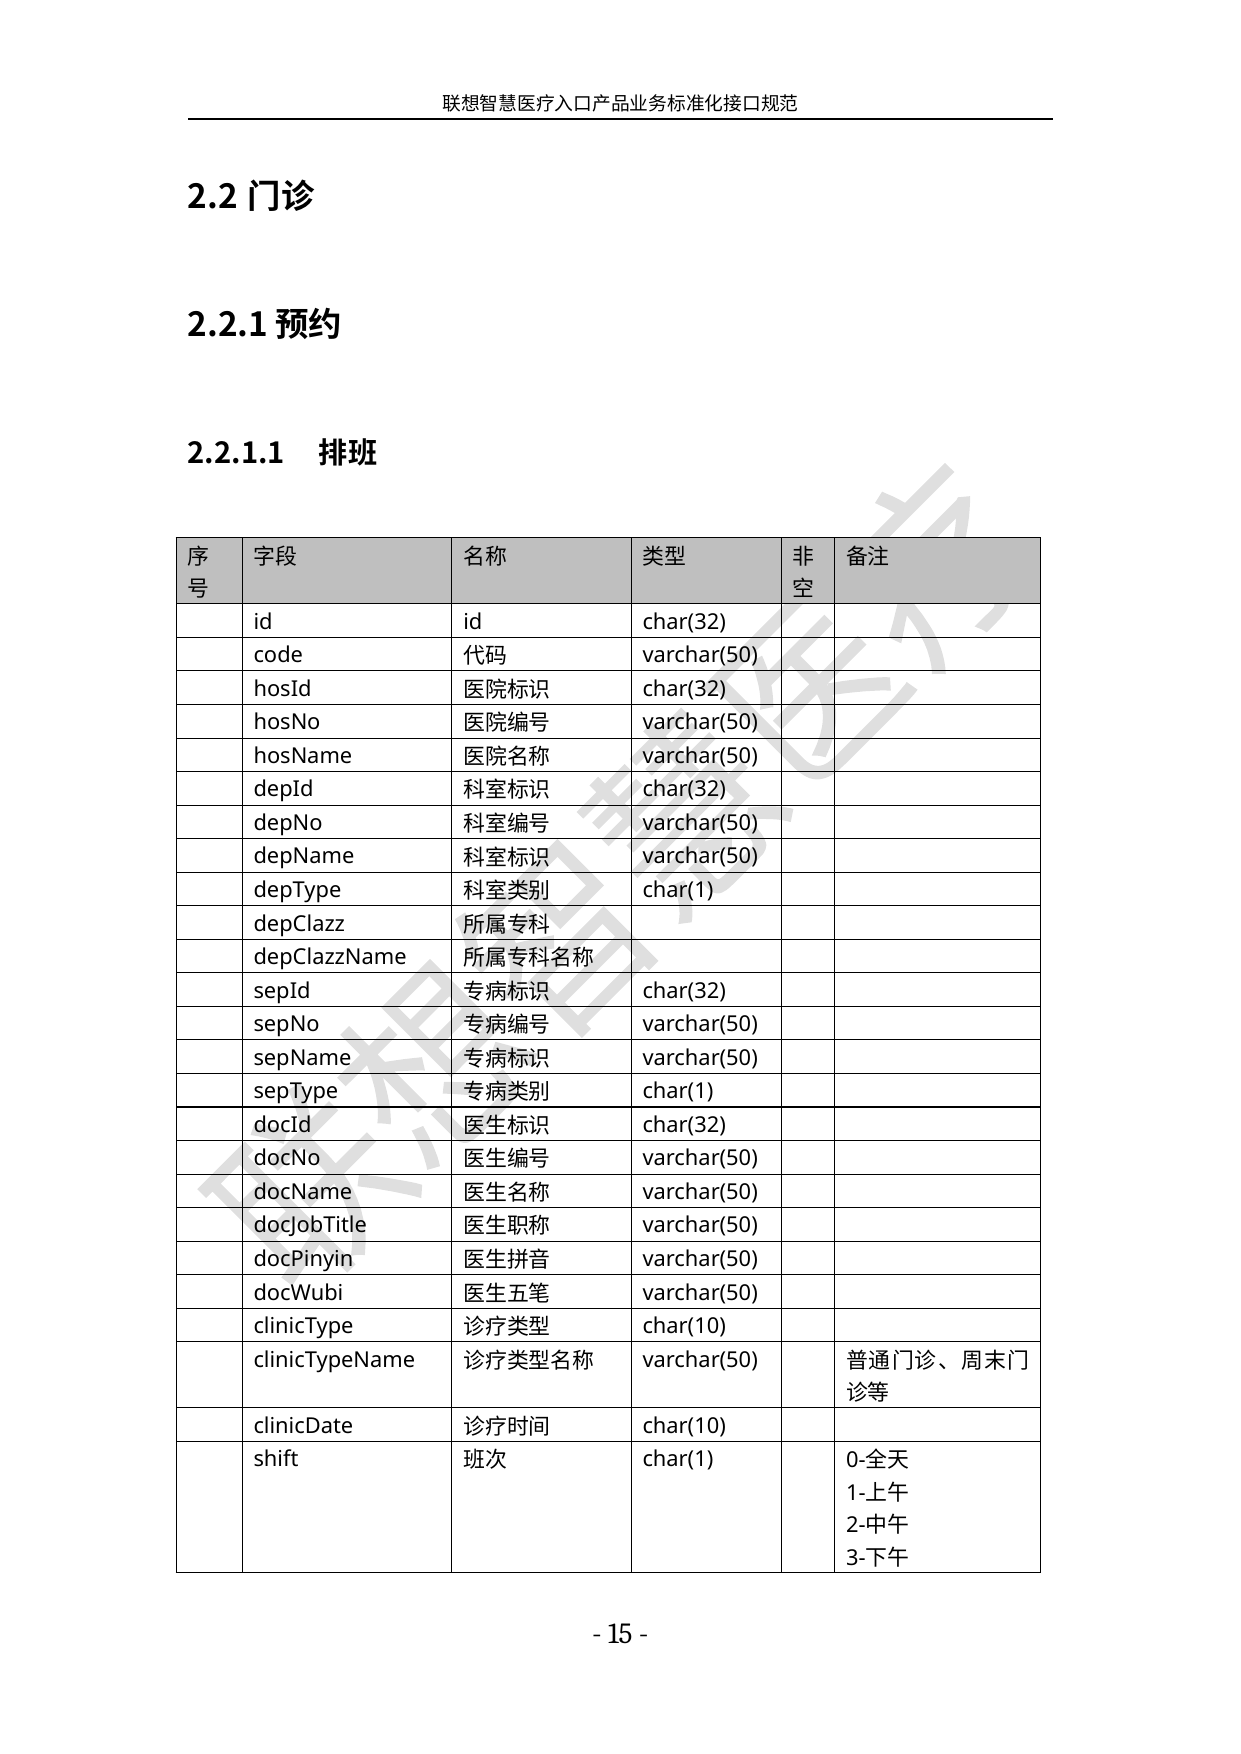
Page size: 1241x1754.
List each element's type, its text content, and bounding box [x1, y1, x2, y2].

table_cell 科室标识 [452, 839, 631, 872]
table_cell [782, 1342, 834, 1407]
table_cell 科室标识 [452, 772, 631, 804]
table_header 类型 [632, 538, 781, 603]
table_cell sepName [243, 1040, 451, 1073]
table_cell [177, 1342, 242, 1407]
table_cell [782, 1007, 834, 1039]
table_cell [782, 1040, 834, 1073]
table_cell [782, 739, 834, 771]
table_cell 班次 [452, 1442, 631, 1572]
table_cell [835, 1074, 1040, 1106]
table_cell 诊疗类型名称 [452, 1342, 631, 1407]
table_cell 诊疗类型 [452, 1309, 631, 1341]
table_cell char(32) [632, 604, 781, 637]
table_cell char(32) [632, 1108, 781, 1140]
table_cell varchar(50) [632, 705, 781, 737]
table_cell code [243, 638, 451, 670]
table_cell [835, 739, 1040, 771]
table_header 非空 [782, 538, 834, 603]
table_cell [177, 839, 242, 872]
table_cell sepId [243, 973, 451, 1006]
table_cell varchar(50) [632, 638, 781, 670]
table_cell [782, 973, 834, 1006]
subtitle 排班 [187, 418, 1053, 483]
table_cell [177, 1275, 242, 1308]
table_cell [782, 772, 834, 804]
table_cell [177, 1242, 242, 1274]
table_cell char(1) [632, 1074, 781, 1106]
table_cell varchar(50) [632, 806, 781, 838]
table_cell [177, 739, 242, 771]
table_cell char(1) [632, 1442, 781, 1572]
table_cell 医生五笔 [452, 1275, 631, 1308]
table_cell depNo [243, 806, 451, 838]
table_cell [835, 1040, 1040, 1073]
table_cell varchar(50) [632, 1175, 781, 1207]
table_cell [177, 1141, 242, 1173]
table_cell 医生编号 [452, 1141, 631, 1173]
table_cell [835, 940, 1040, 972]
table_cell hosId [243, 671, 451, 704]
table_header 备注 [835, 538, 1040, 603]
table_cell sepType [243, 1074, 451, 1106]
table_cell varchar(50) [632, 1242, 781, 1274]
table_cell [782, 604, 834, 637]
table_cell [835, 638, 1040, 670]
table_cell [835, 906, 1040, 939]
table_cell char(32) [632, 973, 781, 1006]
table_cell [782, 1242, 834, 1274]
table_cell [782, 671, 834, 704]
table_cell [782, 873, 834, 905]
table_cell 专病标识 [452, 1040, 631, 1073]
table_cell [835, 1275, 1040, 1308]
table_cell 医院编号 [452, 705, 631, 737]
table_cell depId [243, 772, 451, 804]
table_cell char(10) [632, 1309, 781, 1341]
table_header 名称 [452, 538, 631, 603]
table_cell [835, 604, 1040, 637]
table_cell char(1) [632, 873, 781, 905]
table_cell 医生拼音 [452, 1242, 631, 1274]
table_cell docNo [243, 1141, 451, 1173]
table_cell [835, 806, 1040, 838]
table_cell [835, 973, 1040, 1006]
table_cell depType [243, 873, 451, 905]
table_cell depName [243, 839, 451, 872]
table_cell char(10) [632, 1408, 781, 1441]
table_cell docJobTitle [243, 1208, 451, 1241]
table_cell [835, 1141, 1040, 1173]
table_cell [177, 1040, 242, 1073]
table_cell 医生职称 [452, 1208, 631, 1241]
table_cell id [243, 604, 451, 637]
table_cell [782, 906, 834, 939]
table_cell 所属专科 [452, 906, 631, 939]
table_cell varchar(50) [632, 1342, 781, 1407]
table_cell [632, 940, 781, 972]
table_cell [835, 1108, 1040, 1140]
table_cell [177, 1442, 242, 1572]
table_cell [835, 1175, 1040, 1207]
table_cell varchar(50) [632, 1007, 781, 1039]
table_cell char(32) [632, 772, 781, 804]
table_cell varchar(50) [632, 839, 781, 872]
table_cell 诊疗时间 [452, 1408, 631, 1441]
table_cell clinicType [243, 1309, 451, 1341]
table_cell [835, 705, 1040, 737]
table_cell [177, 772, 242, 804]
table_cell 代码 [452, 638, 631, 670]
table_cell [782, 1309, 834, 1341]
table_cell [177, 638, 242, 670]
table_cell [177, 873, 242, 905]
subtitle 门诊 [187, 162, 1053, 227]
table_cell [835, 1007, 1040, 1039]
table_cell docWubi [243, 1275, 451, 1308]
table_cell [177, 1309, 242, 1341]
table_cell [177, 1175, 242, 1207]
table_cell [835, 1242, 1040, 1274]
table_cell docId [243, 1108, 451, 1140]
table_cell varchar(50) [632, 1141, 781, 1173]
table_header 序号 [177, 538, 242, 603]
table_cell [177, 705, 242, 737]
table_cell 科室编号 [452, 806, 631, 838]
table_cell 医院标识 [452, 671, 631, 704]
table_cell [782, 1141, 834, 1173]
table_cell shift [243, 1442, 451, 1572]
table_header 字段 [243, 538, 451, 603]
table_cell [835, 1208, 1040, 1241]
table_cell [177, 806, 242, 838]
table_cell [835, 1309, 1040, 1341]
table_cell varchar(50) [632, 739, 781, 771]
table_cell varchar(50) [632, 1040, 781, 1073]
table_cell [177, 1074, 242, 1106]
table_cell [835, 1408, 1040, 1441]
table_cell [177, 1408, 242, 1441]
table_cell [835, 772, 1040, 804]
table_cell id [452, 604, 631, 637]
table_cell 医生标识 [452, 1108, 631, 1140]
table_cell [782, 839, 834, 872]
table_cell 科室类别 [452, 873, 631, 905]
table_cell [177, 940, 242, 972]
table_cell [782, 940, 834, 972]
table_cell 所属专科名称 [452, 940, 631, 972]
table_cell [782, 1275, 834, 1308]
table_cell varchar(50) [632, 1208, 781, 1241]
table_cell depClazzName [243, 940, 451, 972]
table_cell char(32) [632, 671, 781, 704]
table_cell [177, 604, 242, 637]
table_cell 医生名称 [452, 1175, 631, 1207]
table_cell [782, 1175, 834, 1207]
table_cell [782, 806, 834, 838]
table_cell [177, 671, 242, 704]
subtitle 预约 [187, 289, 1053, 354]
table_cell [177, 1007, 242, 1039]
table_cell depClazz [243, 906, 451, 939]
table_cell 专病标识 [452, 973, 631, 1006]
table_cell [782, 705, 834, 737]
table_cell 医院名称 [452, 739, 631, 771]
table_cell hosName [243, 739, 451, 771]
table_cell [782, 1208, 834, 1241]
table_cell clinicDate [243, 1408, 451, 1441]
table_cell docName [243, 1175, 451, 1207]
table_cell 专病编号 [452, 1007, 631, 1039]
table_cell hosNo [243, 705, 451, 737]
table_cell [835, 873, 1040, 905]
table_cell varchar(50) [632, 1275, 781, 1308]
table_cell [835, 839, 1040, 872]
table_cell clinicTypeName [243, 1342, 451, 1407]
table_cell [177, 1208, 242, 1241]
table_cell 普通门诊、周末门诊等 [835, 1342, 1040, 1407]
table_cell [177, 906, 242, 939]
table_cell [177, 1108, 242, 1140]
table_cell [177, 973, 242, 1006]
table_cell [782, 1074, 834, 1106]
table_cell [835, 671, 1040, 704]
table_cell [835, 1442, 1040, 1572]
table_cell 专病类别 [452, 1074, 631, 1106]
table_cell [782, 1108, 834, 1140]
table_cell docPinyin [243, 1242, 451, 1274]
table_cell [782, 1442, 834, 1572]
table_cell [632, 906, 781, 939]
table_cell [782, 1408, 834, 1441]
table_cell sepNo [243, 1007, 451, 1039]
table_cell [782, 638, 834, 670]
